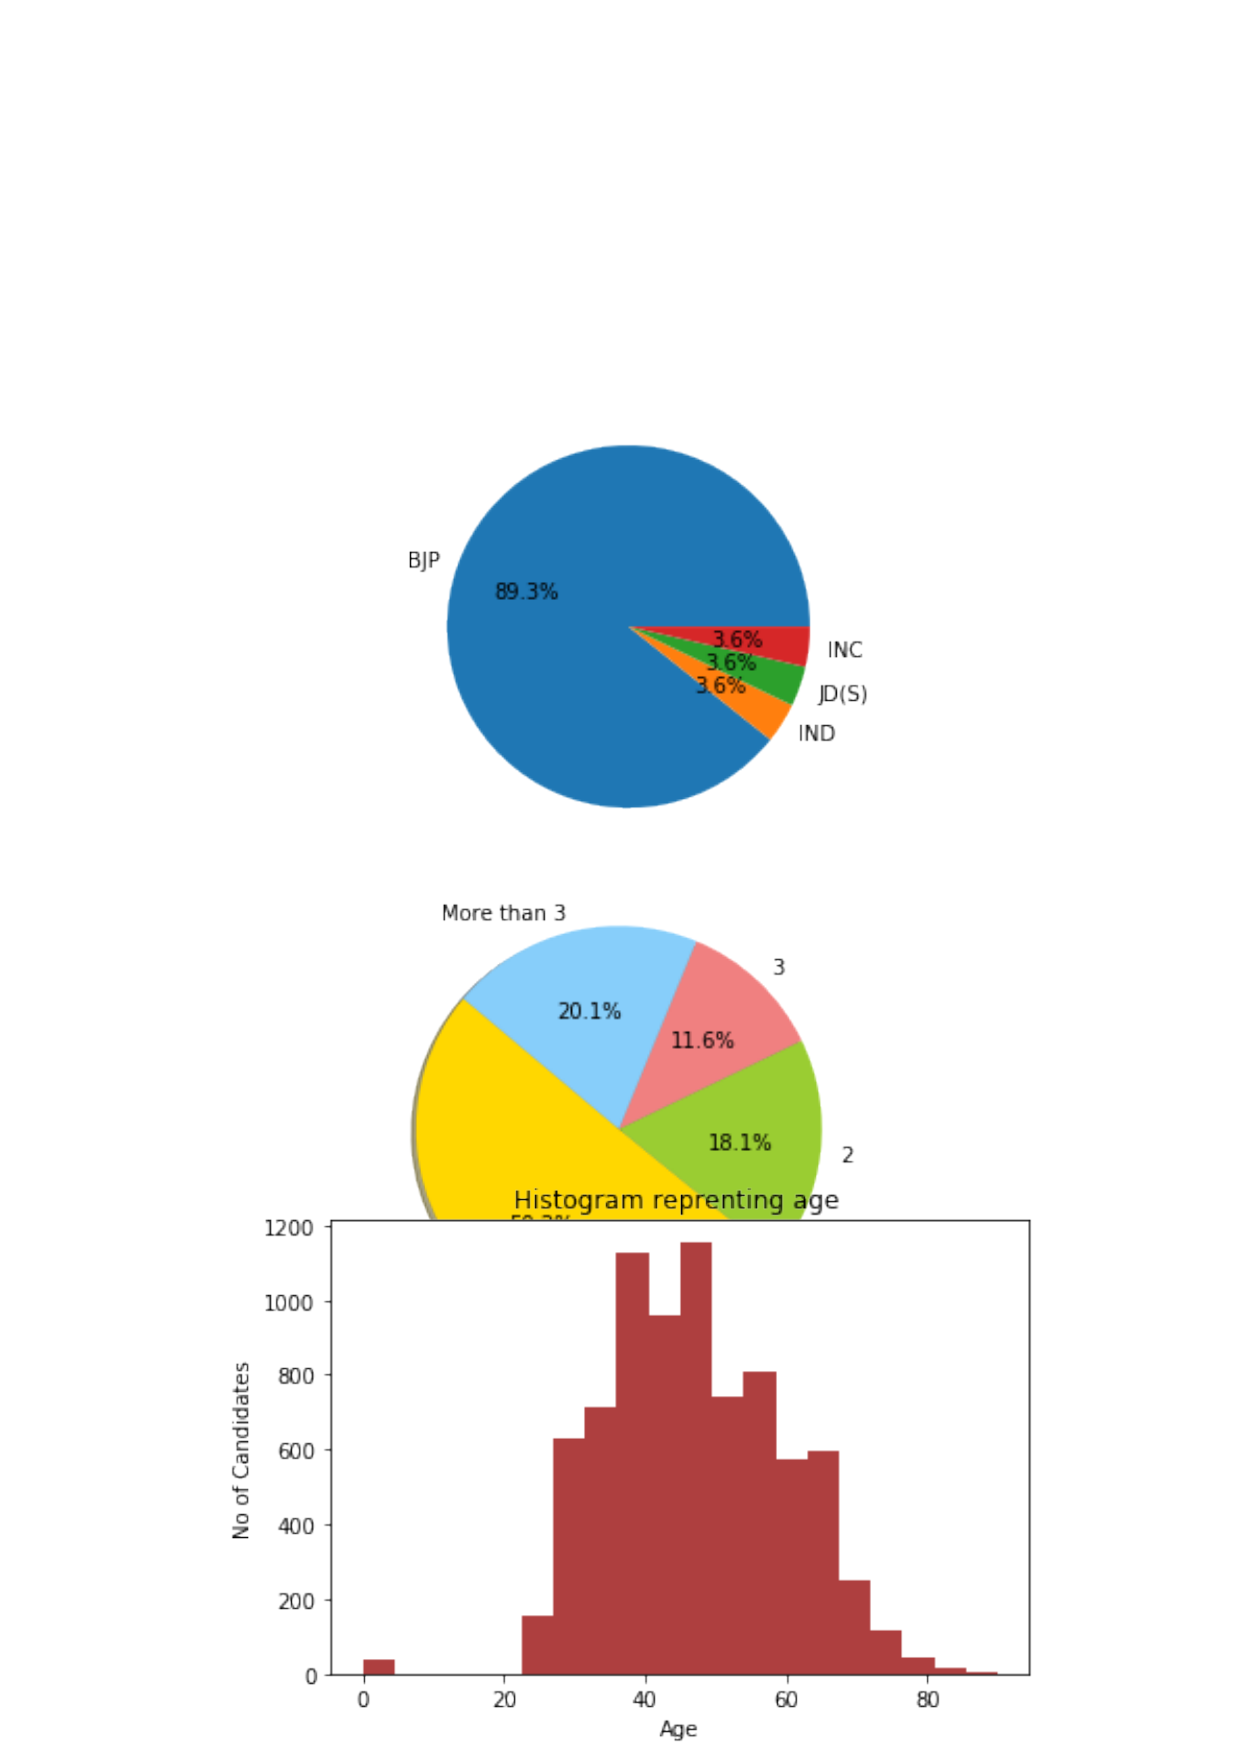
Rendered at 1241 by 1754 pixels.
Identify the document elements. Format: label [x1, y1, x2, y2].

picture [387, 387, 883, 869]
picture [220, 888, 1044, 1754]
